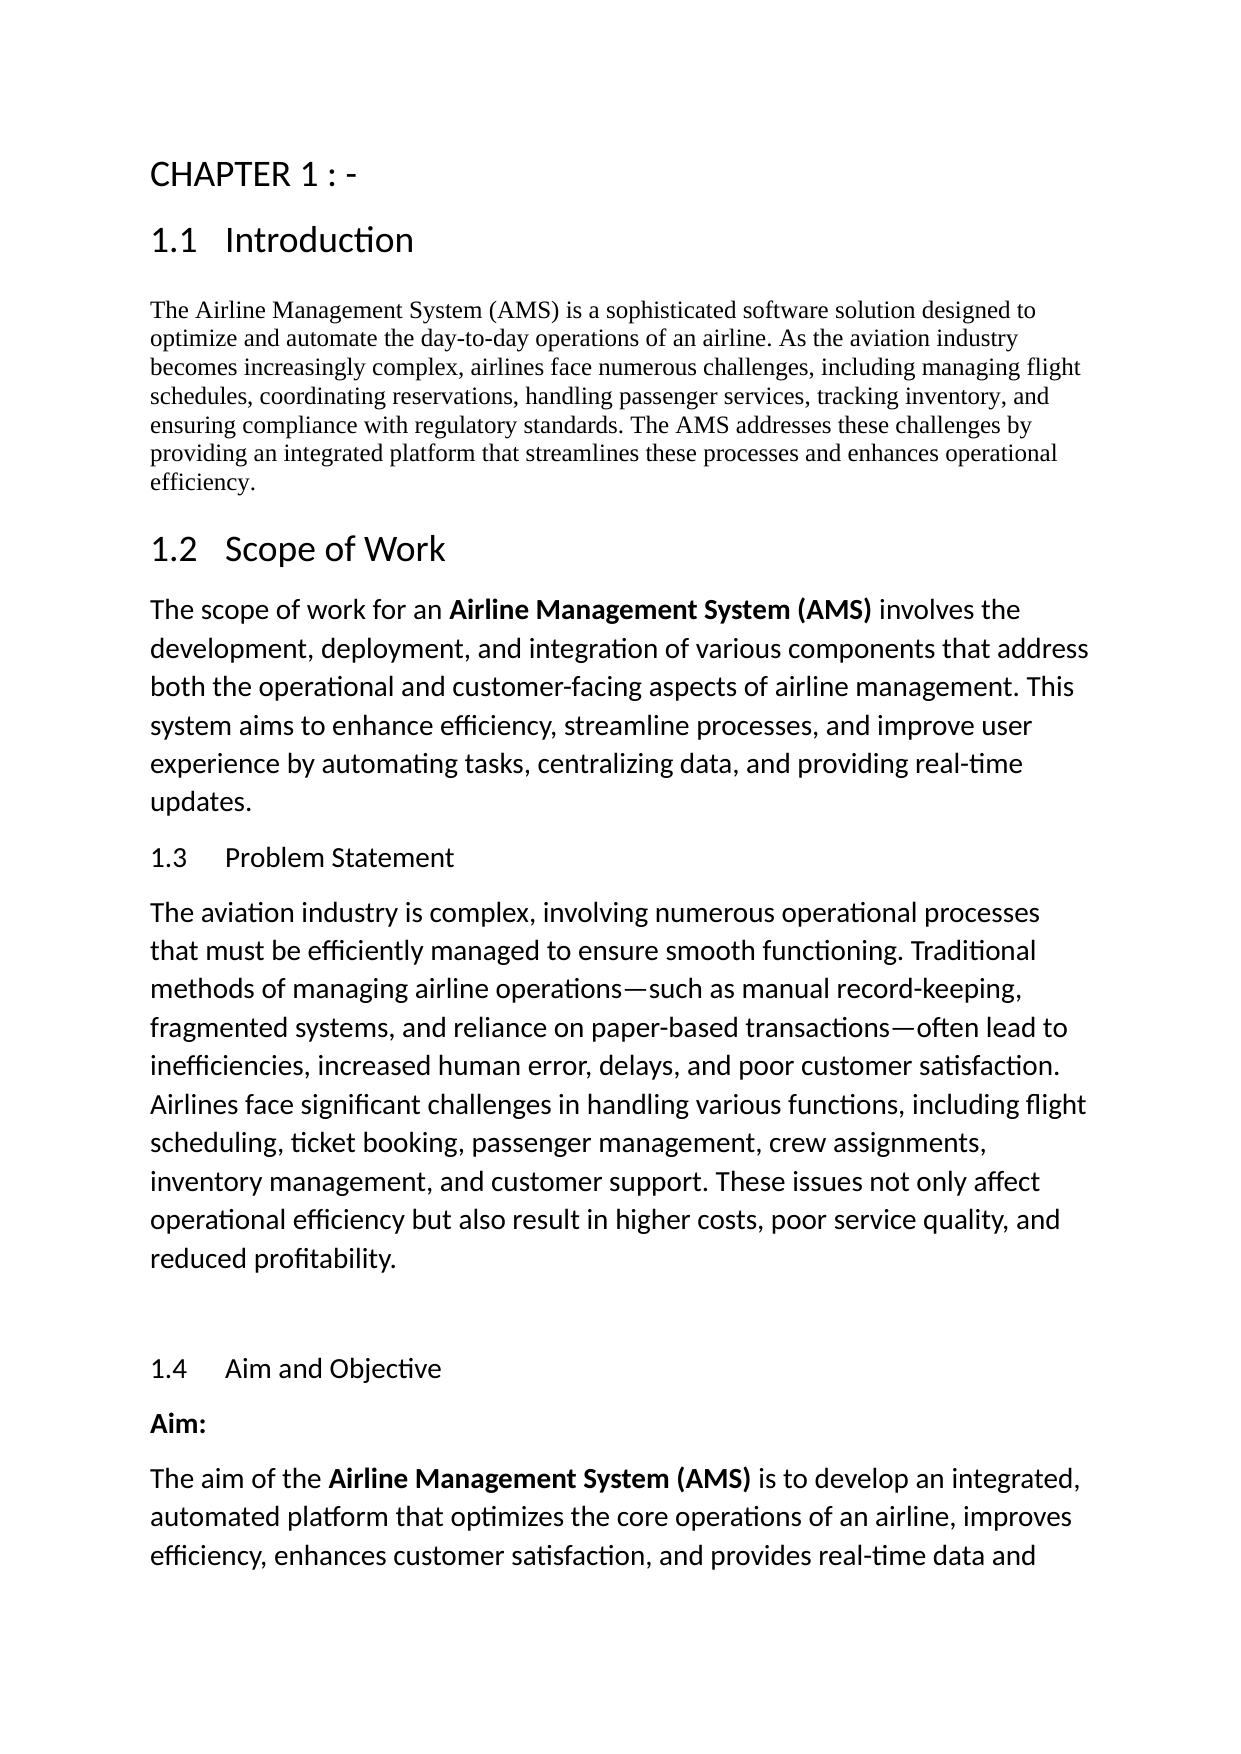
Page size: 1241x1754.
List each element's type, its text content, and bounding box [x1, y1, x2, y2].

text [150, 1460, 1090, 1573]
list Aim and Objective [150, 1350, 1090, 1386]
list Scope of Work [150, 525, 1090, 571]
text The scope of work for an Airline Management System (AMS) involves the development, deployment, and integration of various components that address both the operational and customer-facing aspects of airline management. This system aims to enhance efficiency, streamline processes, and improve user experience by automating tasks, centralizing data, and providing real-time updates. [150, 591, 1090, 819]
text Aim: [150, 1405, 1090, 1441]
text CHAPTER 1 : - [150, 150, 1090, 196]
list Introduction [150, 216, 1090, 262]
text The aviation industry is complex, involving numerous operational processes that must be efficiently managed to ensure smooth functioning. Traditional methods of managing airline operations—such as manual record-keeping, fragmented systems, and reliance on paper-based transactions—often lead to inefficiencies, increased human error, delays, and poor customer satisfaction. Airlines face significant challenges in handling various functions, including flight scheduling, ticket booking, passenger management, crew assignments, inventory management, and customer support. These issues not only affect operational efficiency but also result in higher costs, poor service quality, and reduced profitability. [150, 894, 1090, 1275]
text The Airline Management System (AMS) is a sophisticated software solution designed to optimize and automate the day-to-day operations of an airline. As the aviation industry becomes increasingly complex, airlines face numerous challenges, including managing flight schedules, coordinating reservations, handling passenger services, tracking inventory, and ensuring compliance with regulatory standards. The AMS addresses these challenges by providing an integrated platform that streamlines these processes and enhances operational efficiency. [150, 295, 1090, 496]
list Problem Statement [150, 839, 1090, 874]
